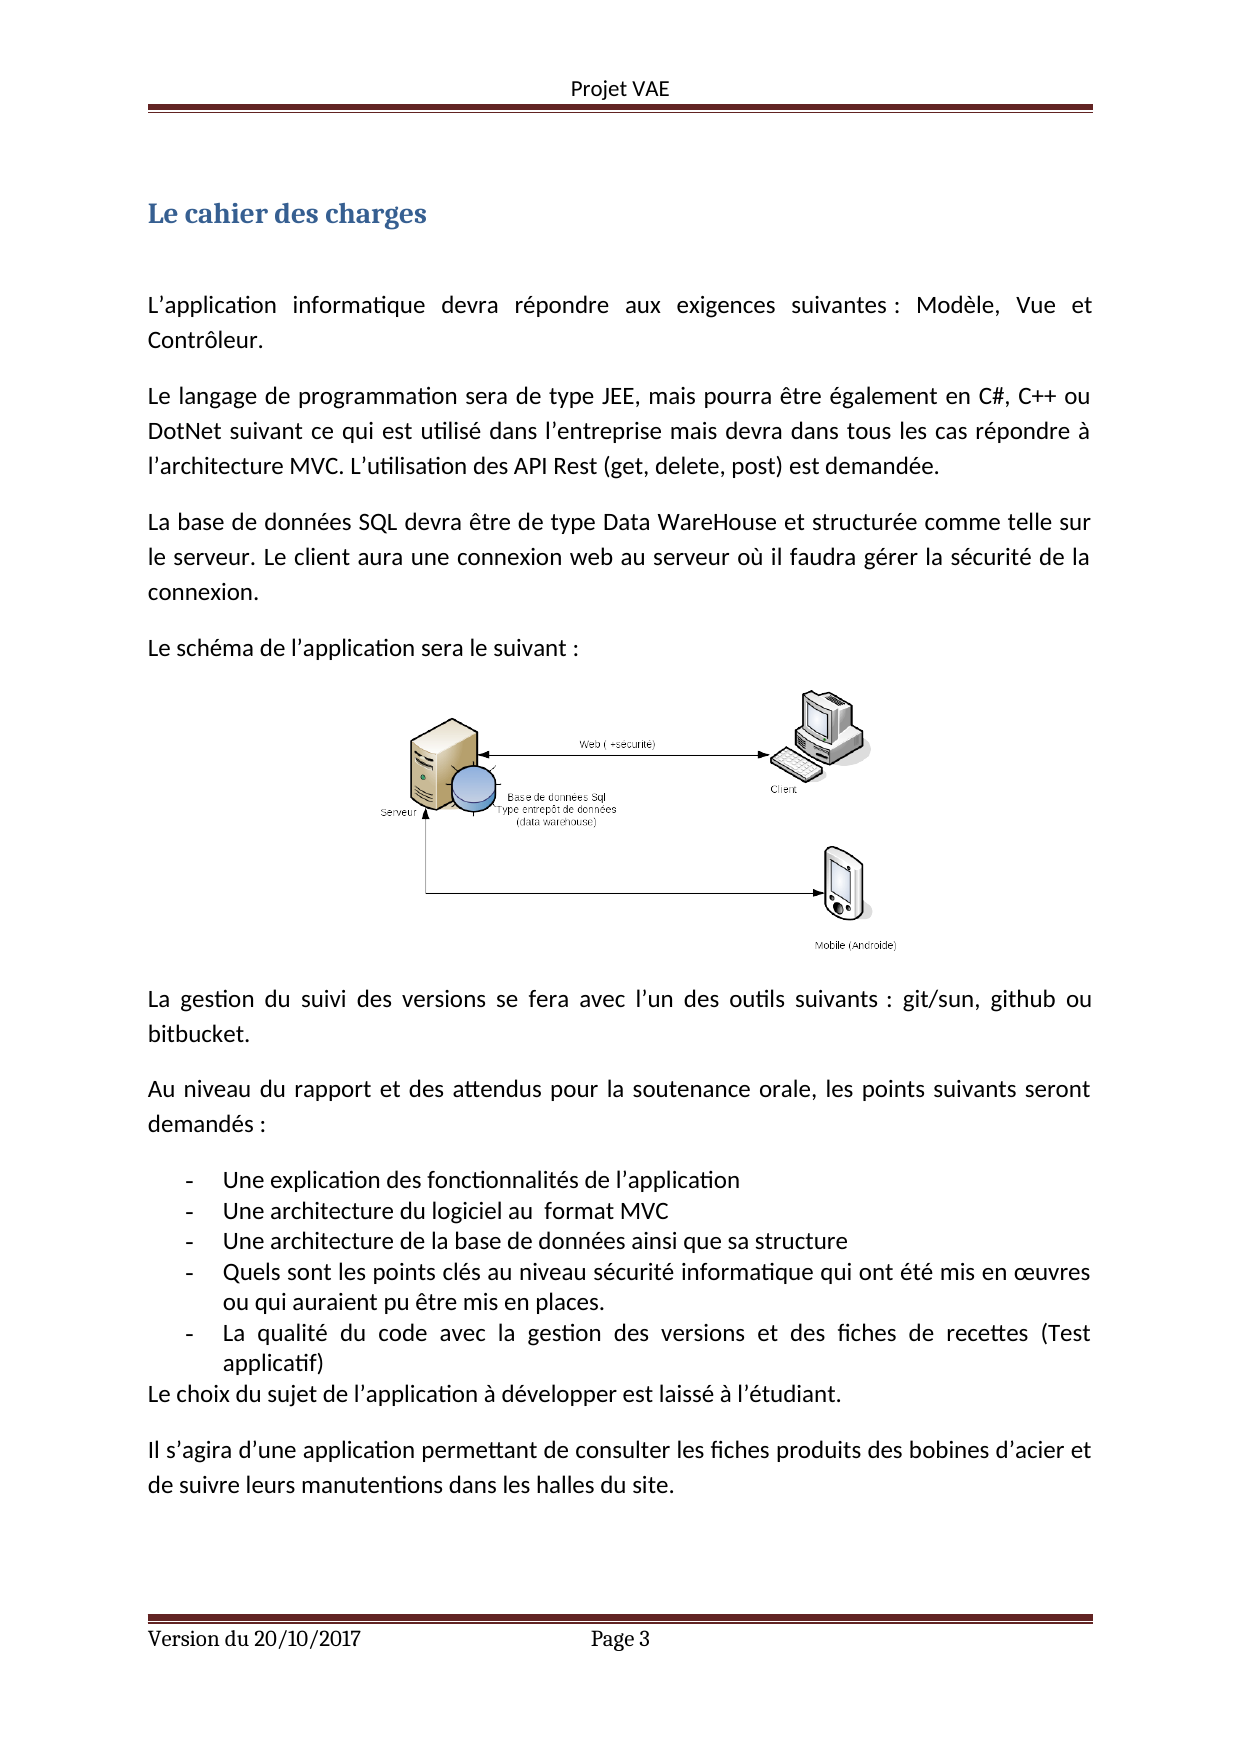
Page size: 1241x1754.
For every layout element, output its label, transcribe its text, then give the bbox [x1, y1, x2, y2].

subtitle Le cahier des charges [148, 198, 1093, 231]
list Une architecture de la base de données ainsi que sa structure [185, 1226, 1093, 1256]
text Le choix du sujet de l’application à développer est laissé à l’étudiant. [148, 1378, 1093, 1409]
text La base de données SQL devra être de type Data WareHouse et structurée comme telle sur le serveur. Le client aura une connexion web au serveur où il faudra gérer la sécurité de la connexion. [148, 506, 1093, 606]
text L’application informatique devra répondre aux exigences suivantes : Modèle, Vue et Contrôleur. [148, 289, 1093, 355]
list Une explication des fonctionnalités de l’application [185, 1164, 1093, 1195]
text Au niveau du rapport et des attendus pour la soutenance orale, les points suivants seront demandés : [148, 1074, 1093, 1139]
list Quels sont les points clés au niveau sécurité informatique qui ont été mis en œuvres ou qui auraient pu être mis en places. [185, 1256, 1093, 1317]
text Le langage de programmation sera de type JEE, mais pourra être également en C#, C++ ou DotNet suivant ce qui est utilisé dans l’entreprise mais devra dans tous les cas répondre à l’architecture MVC. L’utilisation des API Rest (get, delete, post) est demandée. [148, 380, 1093, 481]
text La gestion du suivi des versions se fera avec l’un des outils suivants : git/sun, github ou bitbucket. [148, 983, 1093, 1048]
text Le schéma de l’application sera le suivant : [148, 632, 1093, 662]
list Une architecture du logiciel au format MVC [185, 1195, 1093, 1226]
list La qualité du code avec la gestion des versions et des fiches de recettes (Test applicatif) [185, 1317, 1093, 1378]
text Il s’agira d’une application permettant de consulter les fiches produits des bobines d’acier et de suivre leurs manutentions dans les halles du site. [148, 1434, 1093, 1499]
